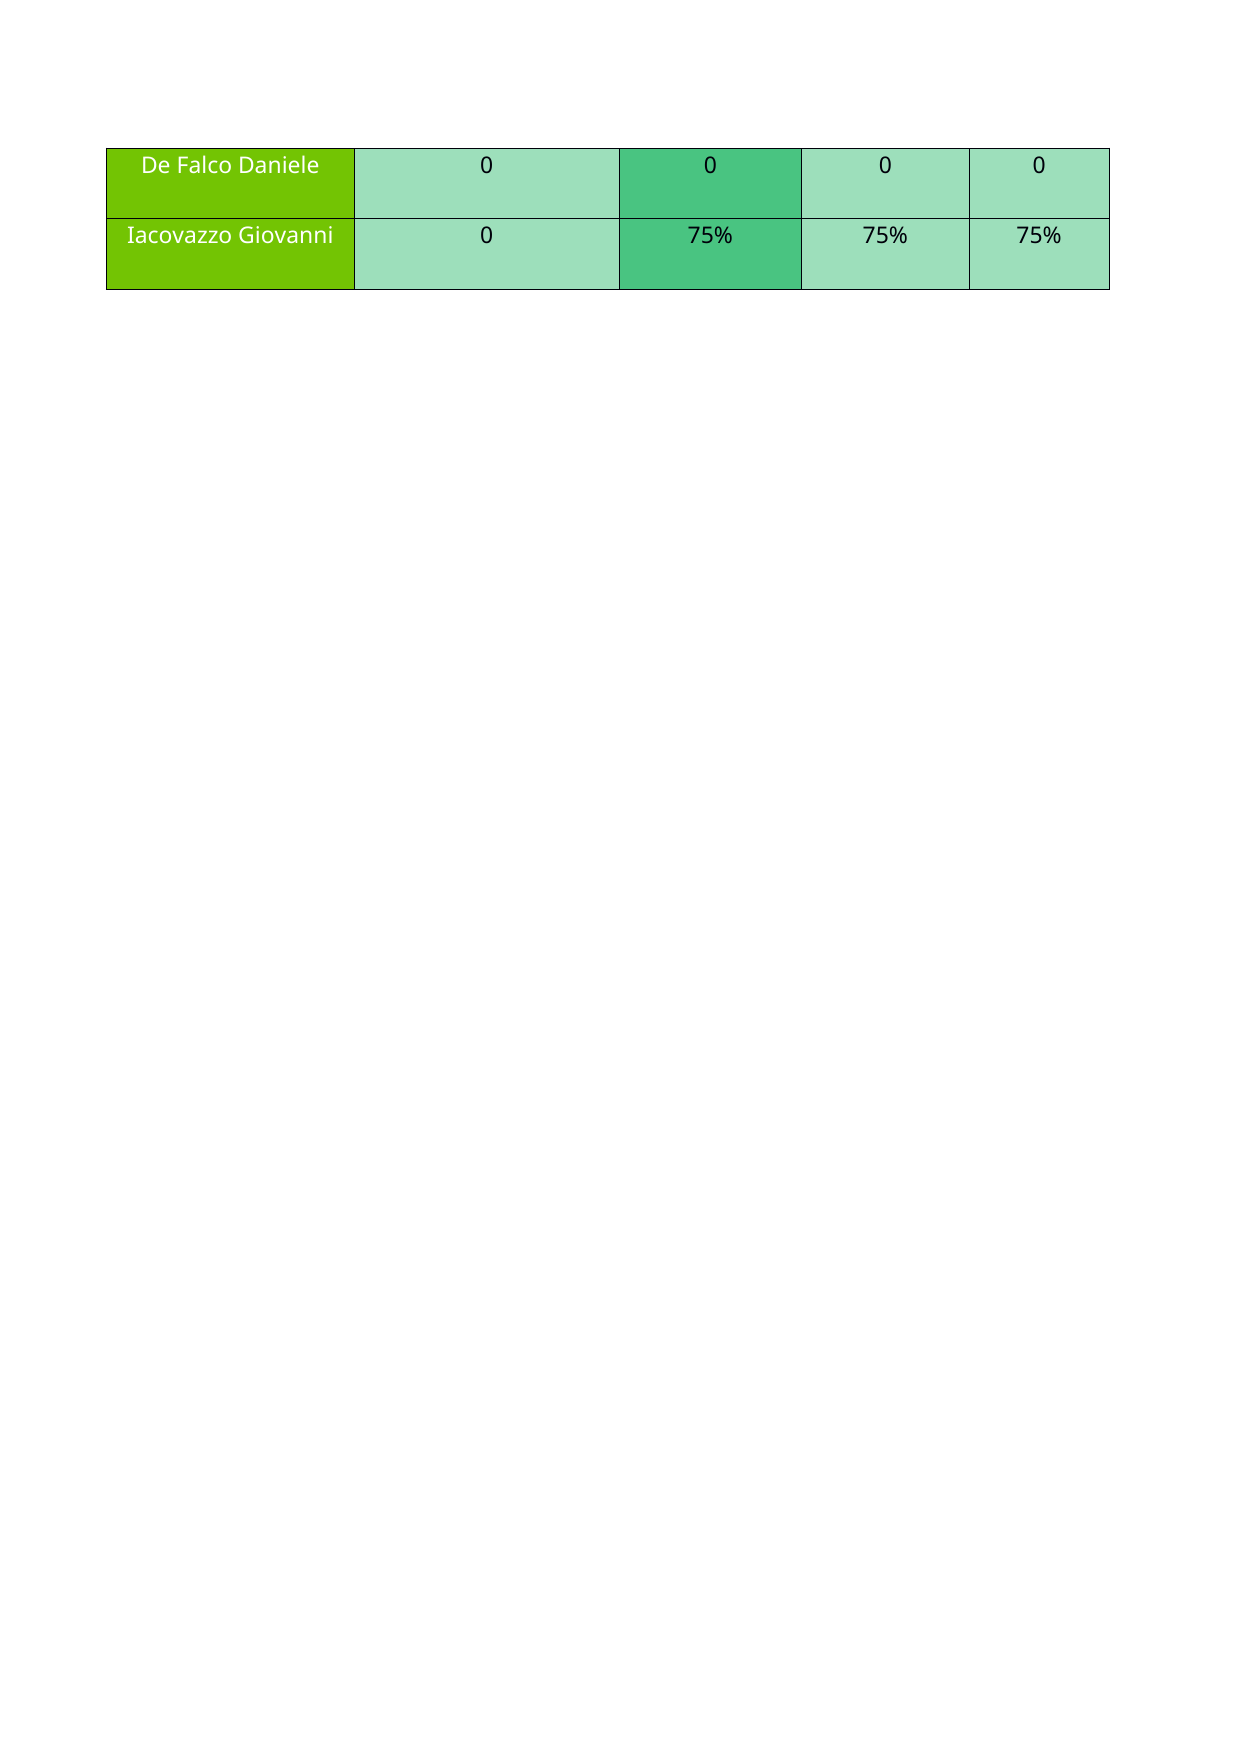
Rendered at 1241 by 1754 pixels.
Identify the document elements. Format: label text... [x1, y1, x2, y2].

table_cell De Falco Daniele [107, 149, 354, 218]
table_cell 0 [970, 149, 1109, 218]
table_cell 0 [802, 149, 969, 218]
table_cell 0 [355, 219, 619, 289]
table_cell 75% [970, 219, 1109, 289]
table_cell 75% [620, 219, 801, 289]
table_cell 75% [802, 219, 969, 289]
table_cell 0 [355, 149, 619, 218]
table_cell 0 [620, 149, 801, 218]
table_cell Iacovazzo Giovanni [107, 219, 354, 289]
